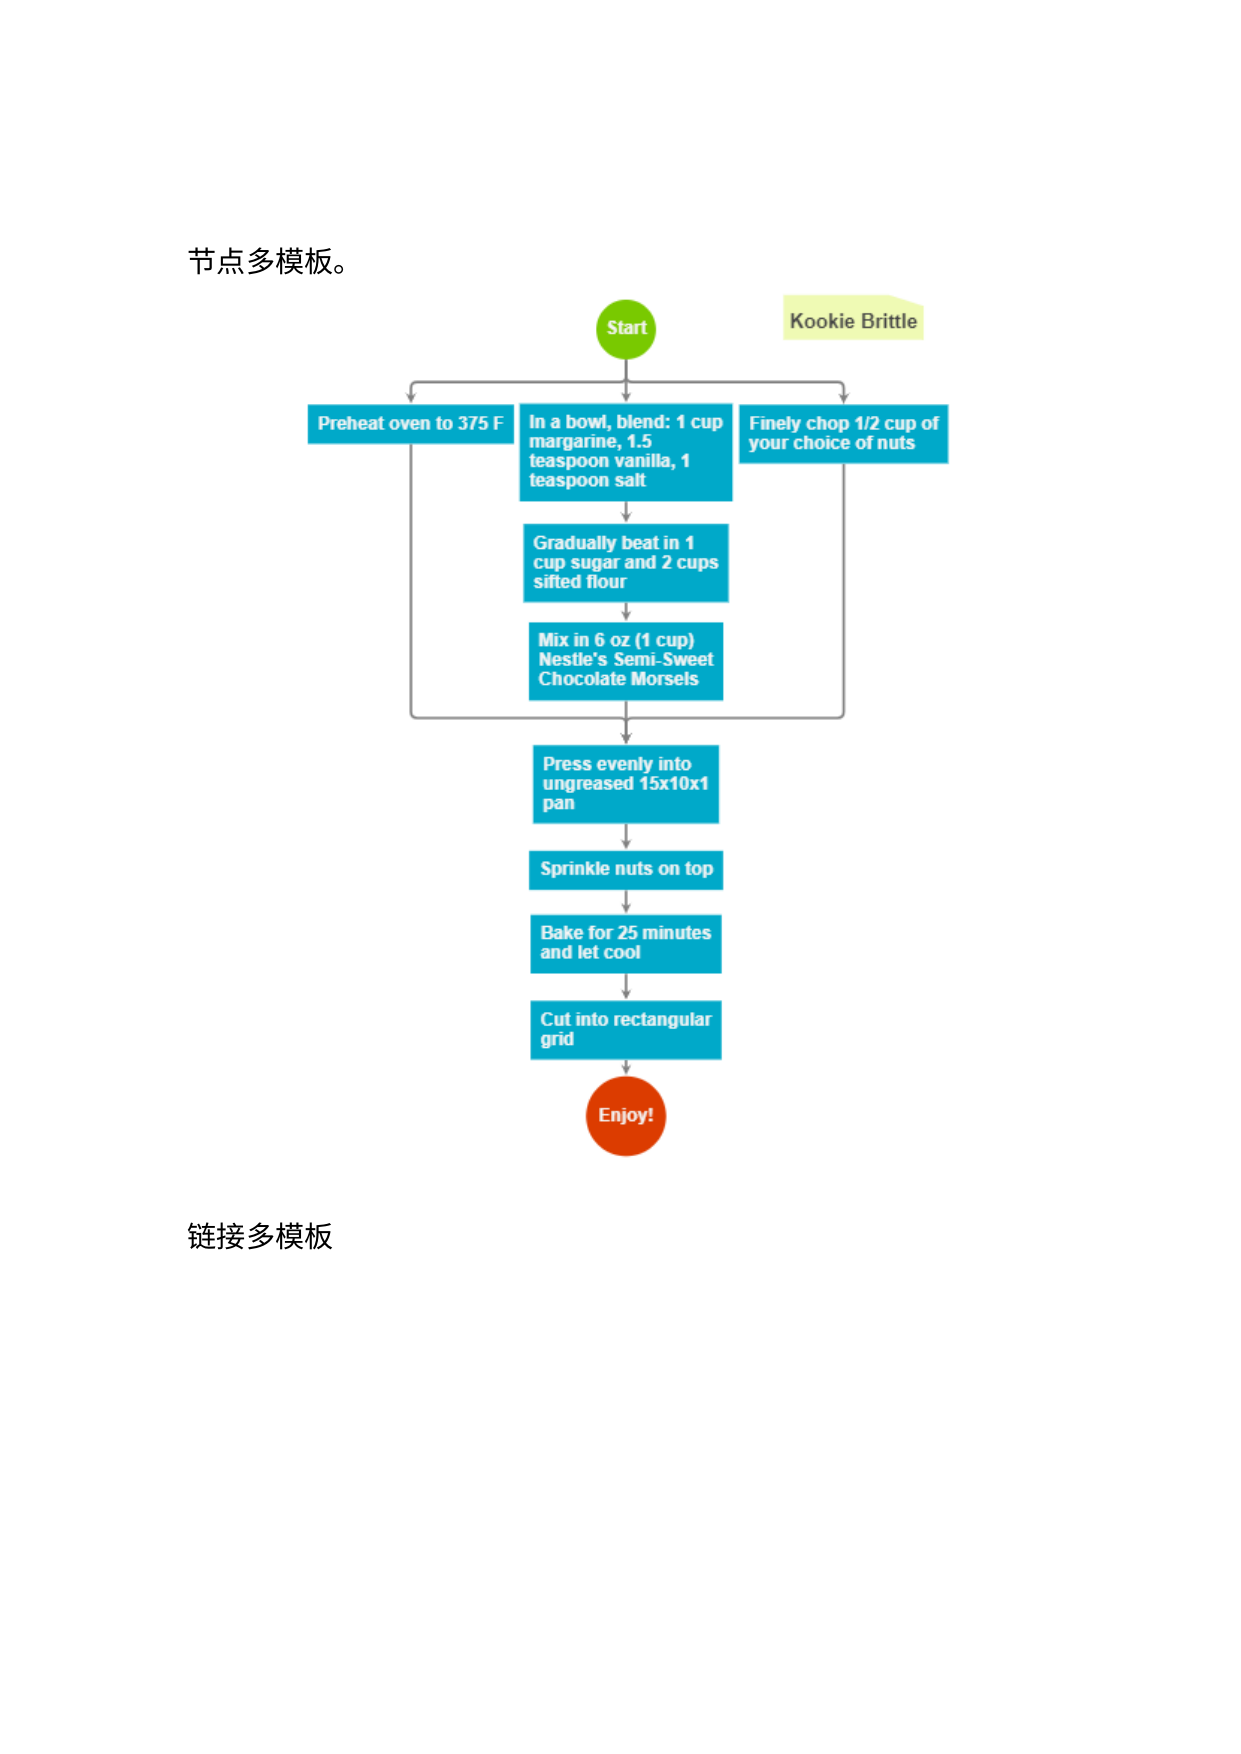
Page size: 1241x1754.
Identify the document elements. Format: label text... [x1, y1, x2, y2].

picture [187, 292, 1014, 1165]
text 节点多模板。 [187, 227, 1053, 292]
text 链接多模板 [187, 1202, 1053, 1267]
